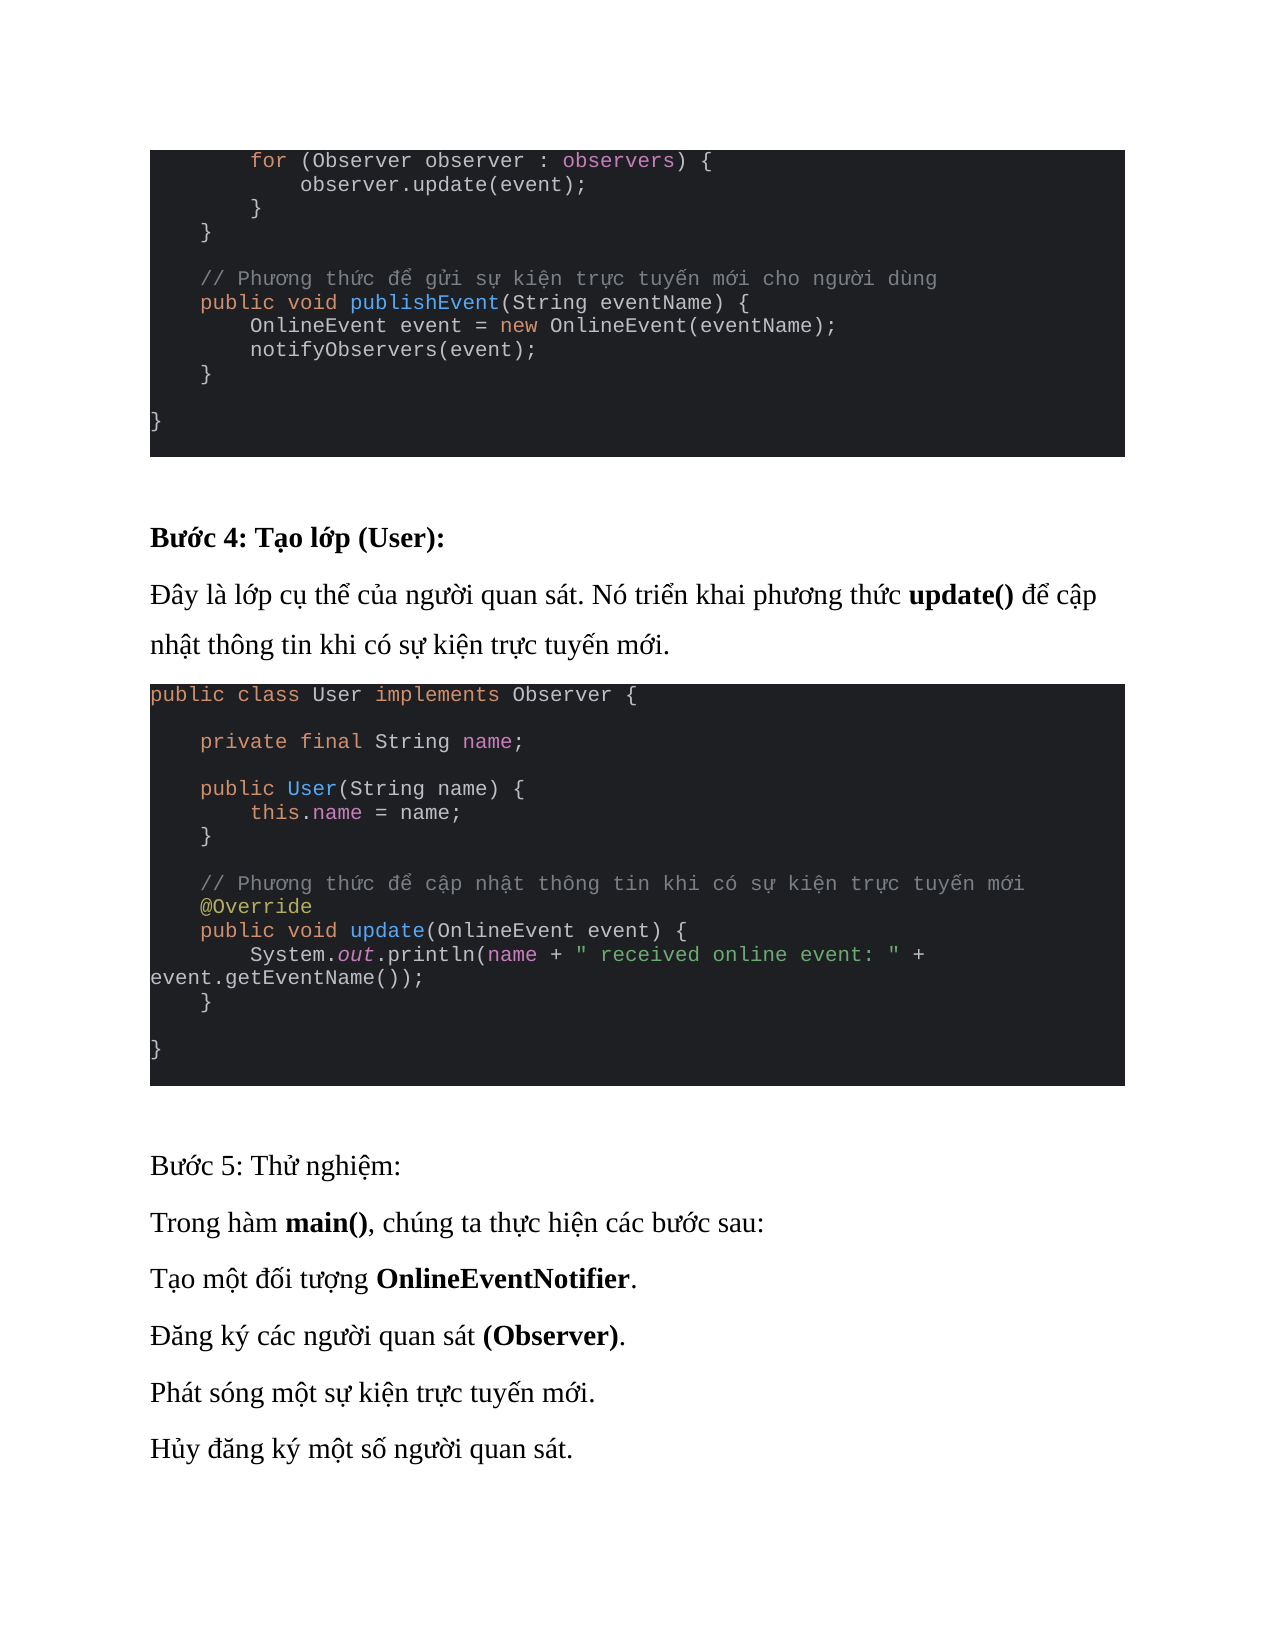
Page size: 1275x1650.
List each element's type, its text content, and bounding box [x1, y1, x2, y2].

text Bước 4: Tạo lớp (User): [150, 520, 1125, 554]
text Đăng ký các người quan sát (Observer). [150, 1318, 1125, 1352]
text Bước 5: Thử nghiệm: [150, 1148, 1125, 1182]
text Hủy đăng ký một số người quan sát. [150, 1431, 1125, 1465]
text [150, 150, 1125, 434]
text Đây là lớp cụ thể của người quan sát. Nó triển khai phương thức update() để cập nhật thông tin khi có sự kiện trực tuyến mới. [150, 577, 1125, 661]
text Phát sóng một sự kiện trực tuyến mới. [150, 1375, 1125, 1408]
text public class User implements Observer { private final String name; public User(String name) { this.name = name; } // Phương thức để cập nhật thông tin khi có sự kiện trực tuyến mới @Override public void update(OnlineEvent event) { System.out.println(name + " received online event: " + event.getEventName()); } } [150, 684, 1125, 1062]
text Tạo một đối tượng OnlineEventNotifier. [150, 1262, 1125, 1295]
text Trong hàm main(), chúng ta thực hiện các bước sau: [150, 1205, 1125, 1238]
